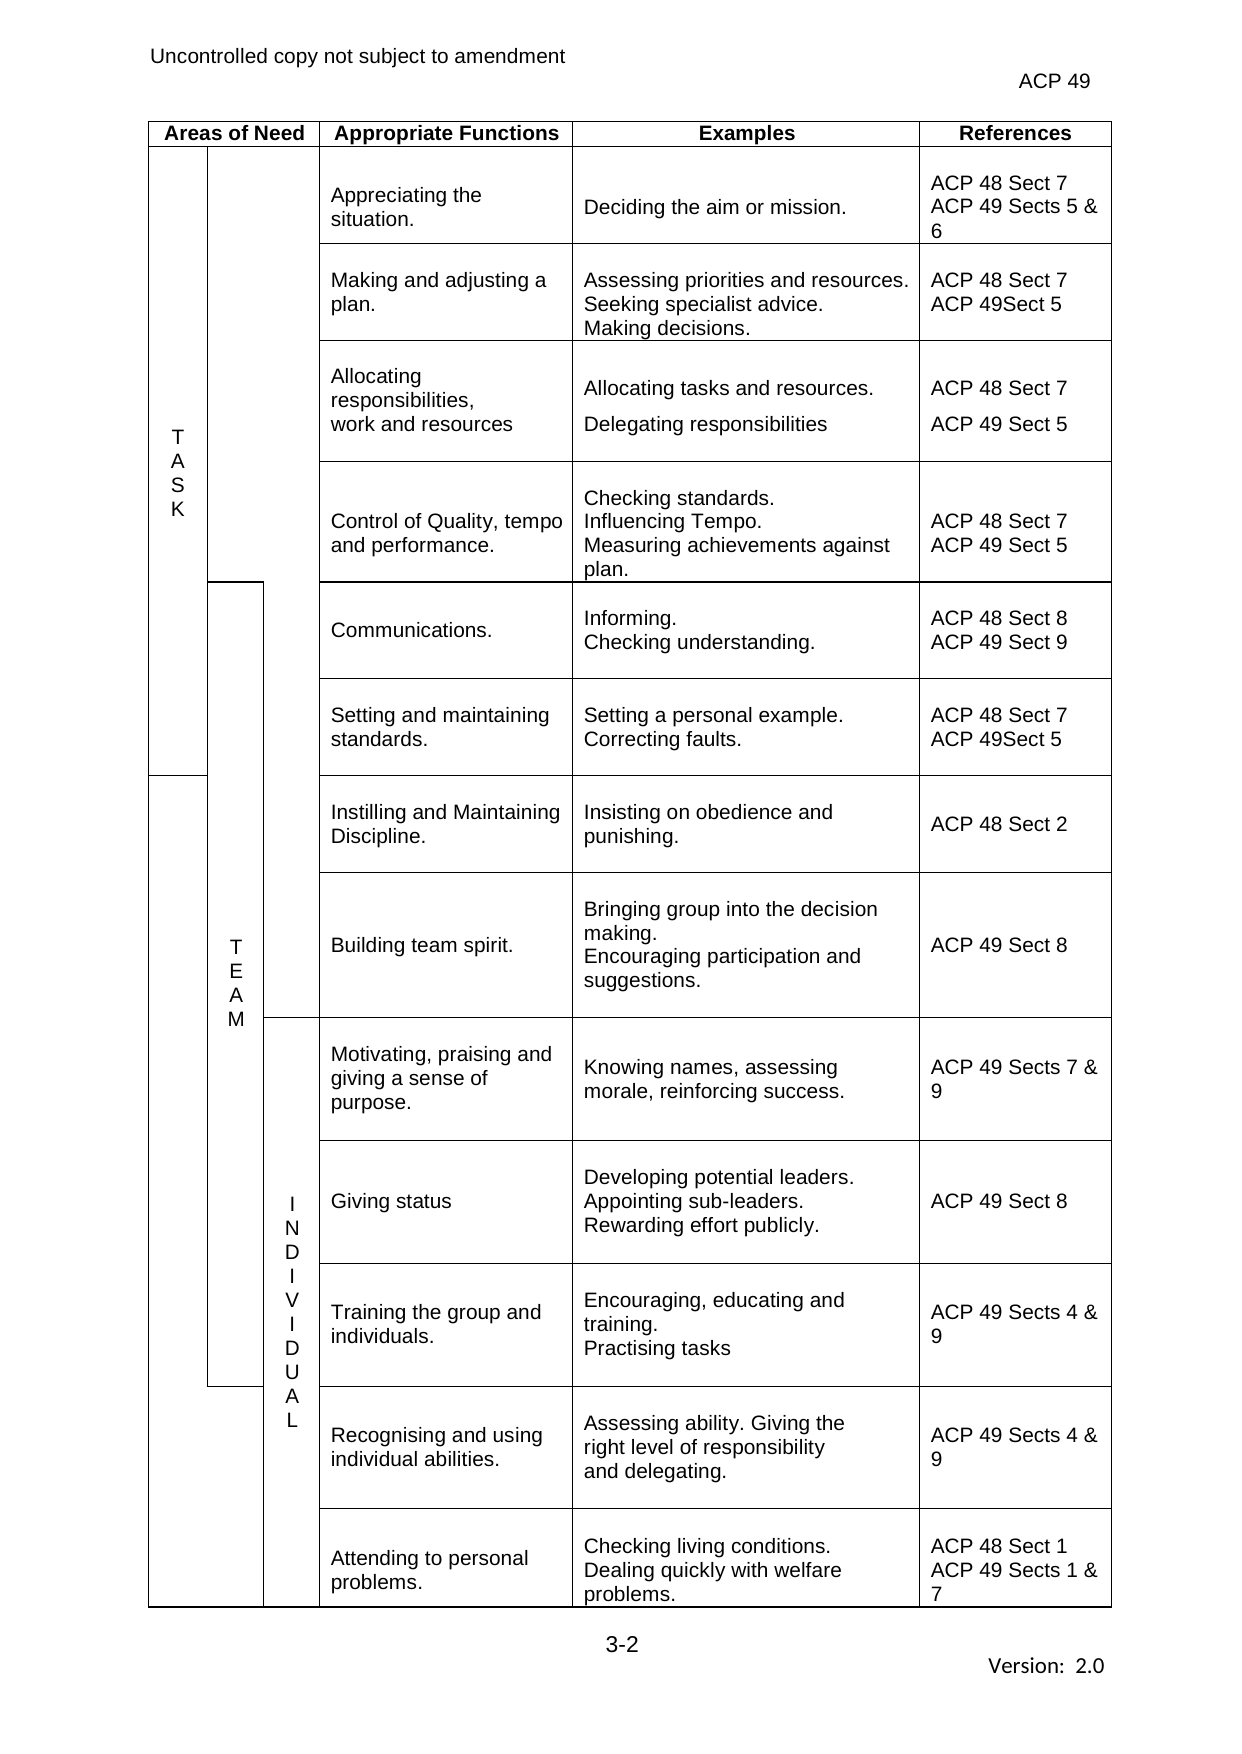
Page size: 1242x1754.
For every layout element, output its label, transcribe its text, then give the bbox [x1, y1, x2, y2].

table_cell Appreciating the situation. [320, 147, 572, 243]
table_cell ACP 48 Sect 7 ACP 49 Sects 5 & 6 [920, 147, 1111, 243]
table_cell Communications. [320, 583, 572, 678]
table_cell Informing. Checking understanding. [573, 583, 919, 678]
table_cell Assessing priorities and resources. Seeking specialist advice. Making decisions. [573, 244, 919, 340]
table_cell ACP 48 Sect 7 ACP 49Sect 5 [920, 679, 1111, 775]
table_cell Building team spirit. [320, 873, 572, 1017]
table_cell ACP 49 Sects 7 & 9 [920, 1018, 1111, 1139]
table_cell [149, 1386, 263, 1606]
table_cell Recognising and using individual abilities. [320, 1387, 572, 1508]
table_cell T A S K [149, 147, 207, 775]
table_cell I N D I V I D U A L [264, 1018, 319, 1606]
table_cell ACP 49 Sects 4 & 9 [920, 1387, 1111, 1508]
table_cell ACP 48 Sect 2 [920, 776, 1111, 872]
table_cell Allocating responsibilities, work and resources [320, 341, 572, 461]
table_cell Deciding the aim or mission. [573, 147, 919, 243]
table_cell Assessing ability. Giving the right level of responsibility and delegating. [573, 1387, 919, 1508]
table_cell Developing potential leaders. Appointing sub-leaders. Rewarding effort publicly. [573, 1141, 919, 1263]
table_cell Control of Quality, tempo and performance. [320, 462, 572, 581]
table_cell Encouraging, educating and training. Practising tasks [573, 1264, 919, 1386]
table_cell Making and adjusting a plan. [320, 244, 572, 340]
table_cell Checking standards. Influencing Tempo. Measuring achievements against plan. [573, 462, 919, 581]
table_cell ACP 48 Sect 1 ACP 49 Sects 1 & 7 [920, 1509, 1111, 1606]
table_cell Checking living conditions. Dealing quickly with welfare problems. [573, 1509, 919, 1606]
table_cell Instilling and Maintaining Discipline. [320, 776, 572, 872]
table_header Appropriate Functions [320, 122, 572, 146]
table_cell ACP 48 Sect 7 ACP 49 Sect 5 [920, 462, 1111, 581]
table_cell ACP 49 Sect 8 [920, 1141, 1111, 1263]
table_cell T E A M [208, 583, 263, 1386]
table_cell Bringing group into the decision making. Encouraging participation and suggestions. [573, 873, 919, 1017]
table_cell Attending to personal problems. [320, 1509, 572, 1606]
table_header Examples [573, 122, 919, 146]
table_cell Setting a personal example. Correcting faults. [573, 679, 919, 775]
table_cell Insisting on obedience and punishing. [573, 776, 919, 872]
table_cell ACP 48 Sect 7 ACP 49 Sect 5 [920, 341, 1111, 461]
table_cell [149, 776, 207, 1386]
table_header Areas of Need [149, 122, 319, 146]
table_cell Setting and maintaining standards. [320, 679, 572, 775]
table_header References [920, 122, 1111, 146]
table_cell ACP 48 Sect 7 ACP 49Sect 5 [920, 244, 1111, 340]
table_cell ACP 48 Sect 8 ACP 49 Sect 9 [920, 583, 1111, 678]
table_cell ACP 49 Sects 4 & 9 [920, 1264, 1111, 1386]
table_cell Allocating tasks and resources. Delegating responsibilities [573, 341, 919, 461]
table_cell Motivating, praising and giving a sense of purpose. [320, 1018, 572, 1139]
table_cell [208, 147, 319, 581]
table_cell Training the group and individuals. [320, 1264, 572, 1386]
table_cell ACP 49 Sect 8 [920, 873, 1111, 1017]
table_cell [264, 581, 319, 1017]
table_cell Knowing names, assessing morale, reinforcing success. [573, 1018, 919, 1139]
table_cell Giving status [320, 1141, 572, 1263]
